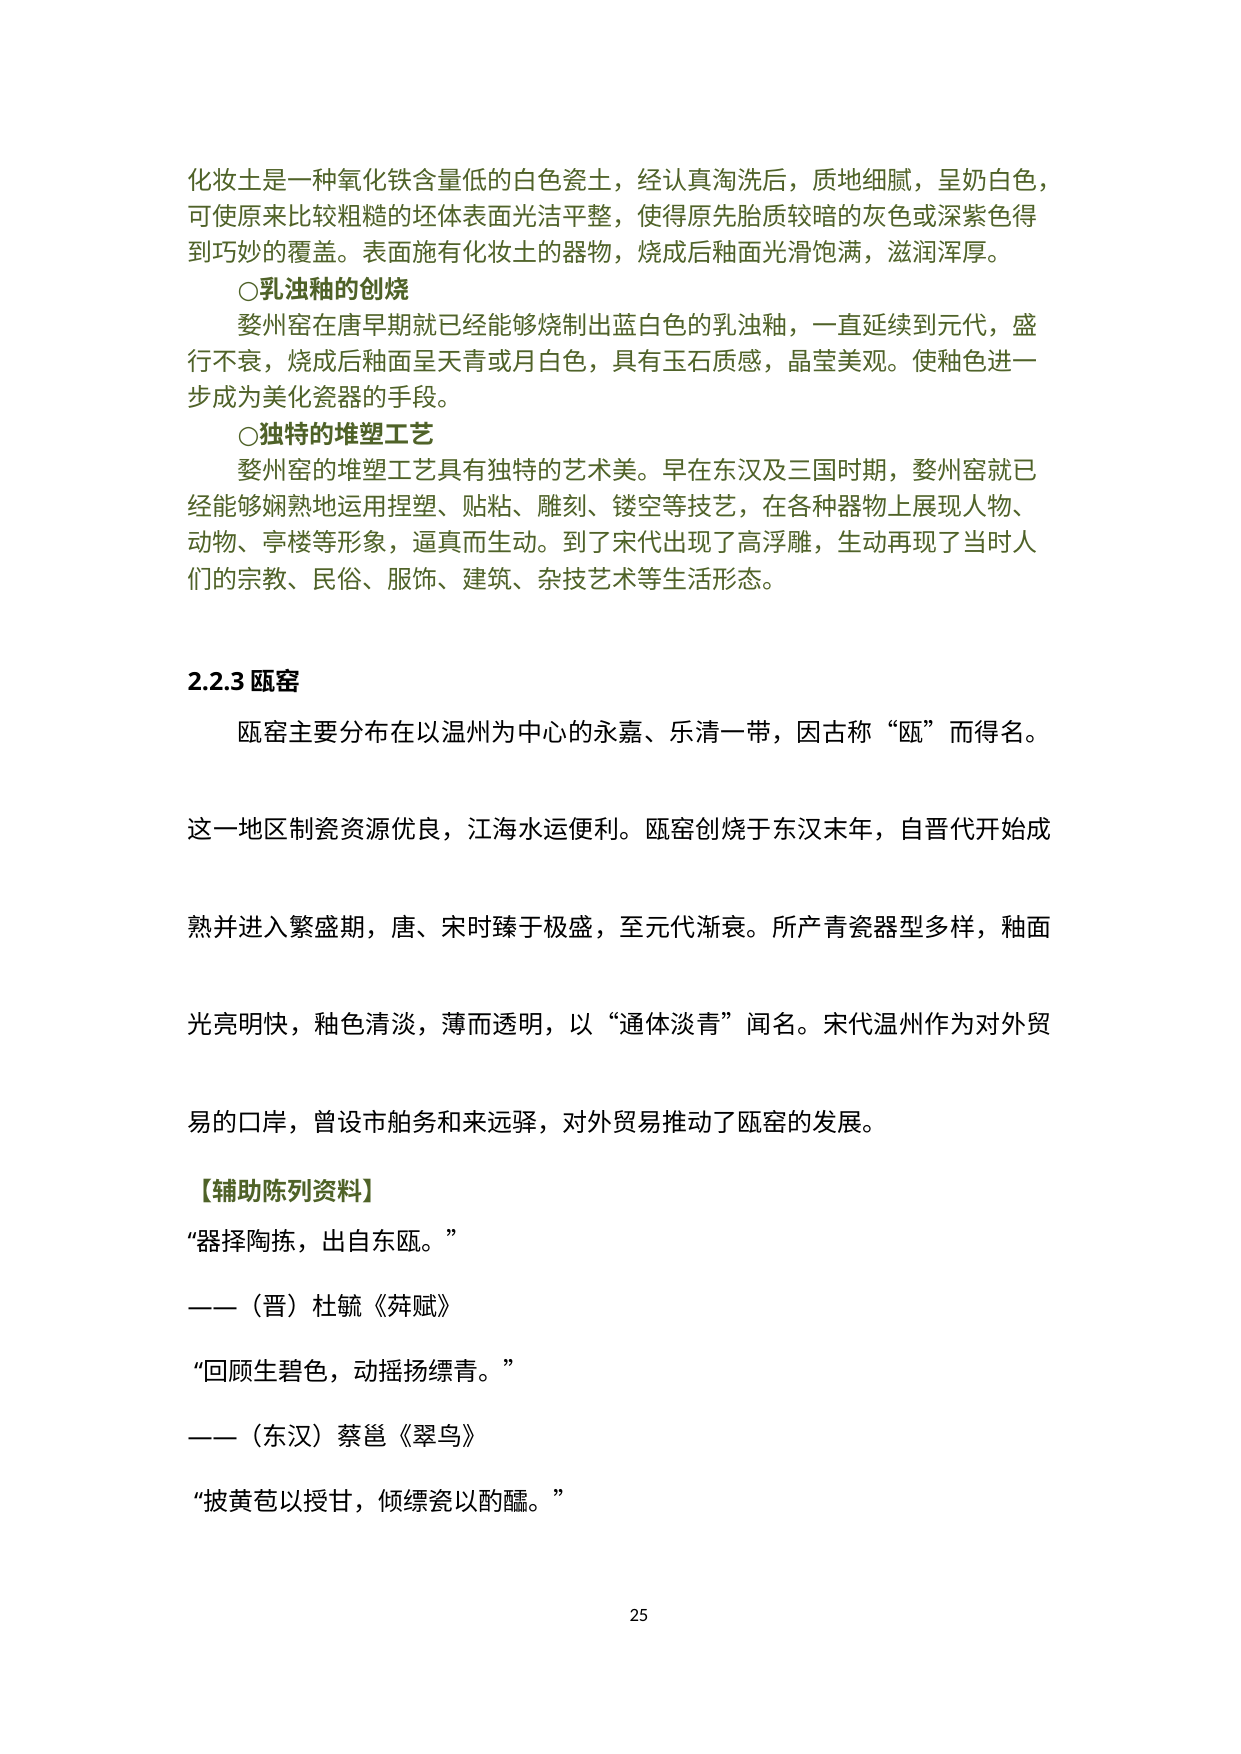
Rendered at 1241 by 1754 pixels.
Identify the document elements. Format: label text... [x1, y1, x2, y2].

text ○独特的堆塑工艺 [187, 414, 1053, 450]
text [187, 160, 1053, 269]
text “回顾生碧色，动摇扬缥青。” [187, 1337, 1053, 1402]
text ○乳浊釉的创烧 [187, 269, 1053, 305]
text 【辅助陈列资料】 [187, 1171, 1053, 1207]
text ——（东汉）蔡邕《翠鸟》 [187, 1402, 1053, 1467]
text 婺州窑的堆塑工艺具有独特的艺术美。早在东汉及三国时期，婺州窑就已经能够娴熟地运用捏塑、贴粘、雕刻、镂空等技艺，在各种器物上展现人物、动物、亭楼等形象，逼真而生动。到了宋代出现了高浮雕，生动再现了当时人们的宗教、民俗、服饰、建筑、杂技艺术等生活形态。 [187, 450, 1053, 595]
text “器择陶拣，出自东瓯。” [187, 1207, 1053, 1272]
text “披黄苞以授甘，倾缥瓷以酌醽。” [187, 1467, 1053, 1532]
text 婺州窑在唐早期就已经能够烧制出蓝白色的乳浊釉，一直延续到元代，盛行不衰，烧成后釉面呈天青或月白色，具有玉石质感，晶莹美观。使釉色进一步成为美化瓷器的手段。 [187, 305, 1053, 414]
text ——（晋）杜毓《荈赋》 [187, 1272, 1053, 1337]
subtitle 2.2.3瓯窑 [187, 662, 1053, 698]
text 瓯窑主要分布在以温州为中心的永嘉、乐清一带，因古称“瓯”而得名。这一地区制瓷资源优良，江海水运便利。瓯窑创烧于东汉末年，自晋代开始成熟并进入繁盛期，唐、宋时臻于极盛，至元代渐衰。所产青瓷器型多样，釉面光亮明快，釉色清淡，薄而透明，以“通体淡青”闻名。宋代温州作为对外贸易的口岸，曾设市舶务和来远驿，对外贸易推动了瓯窑的发展。 [187, 698, 1053, 1153]
